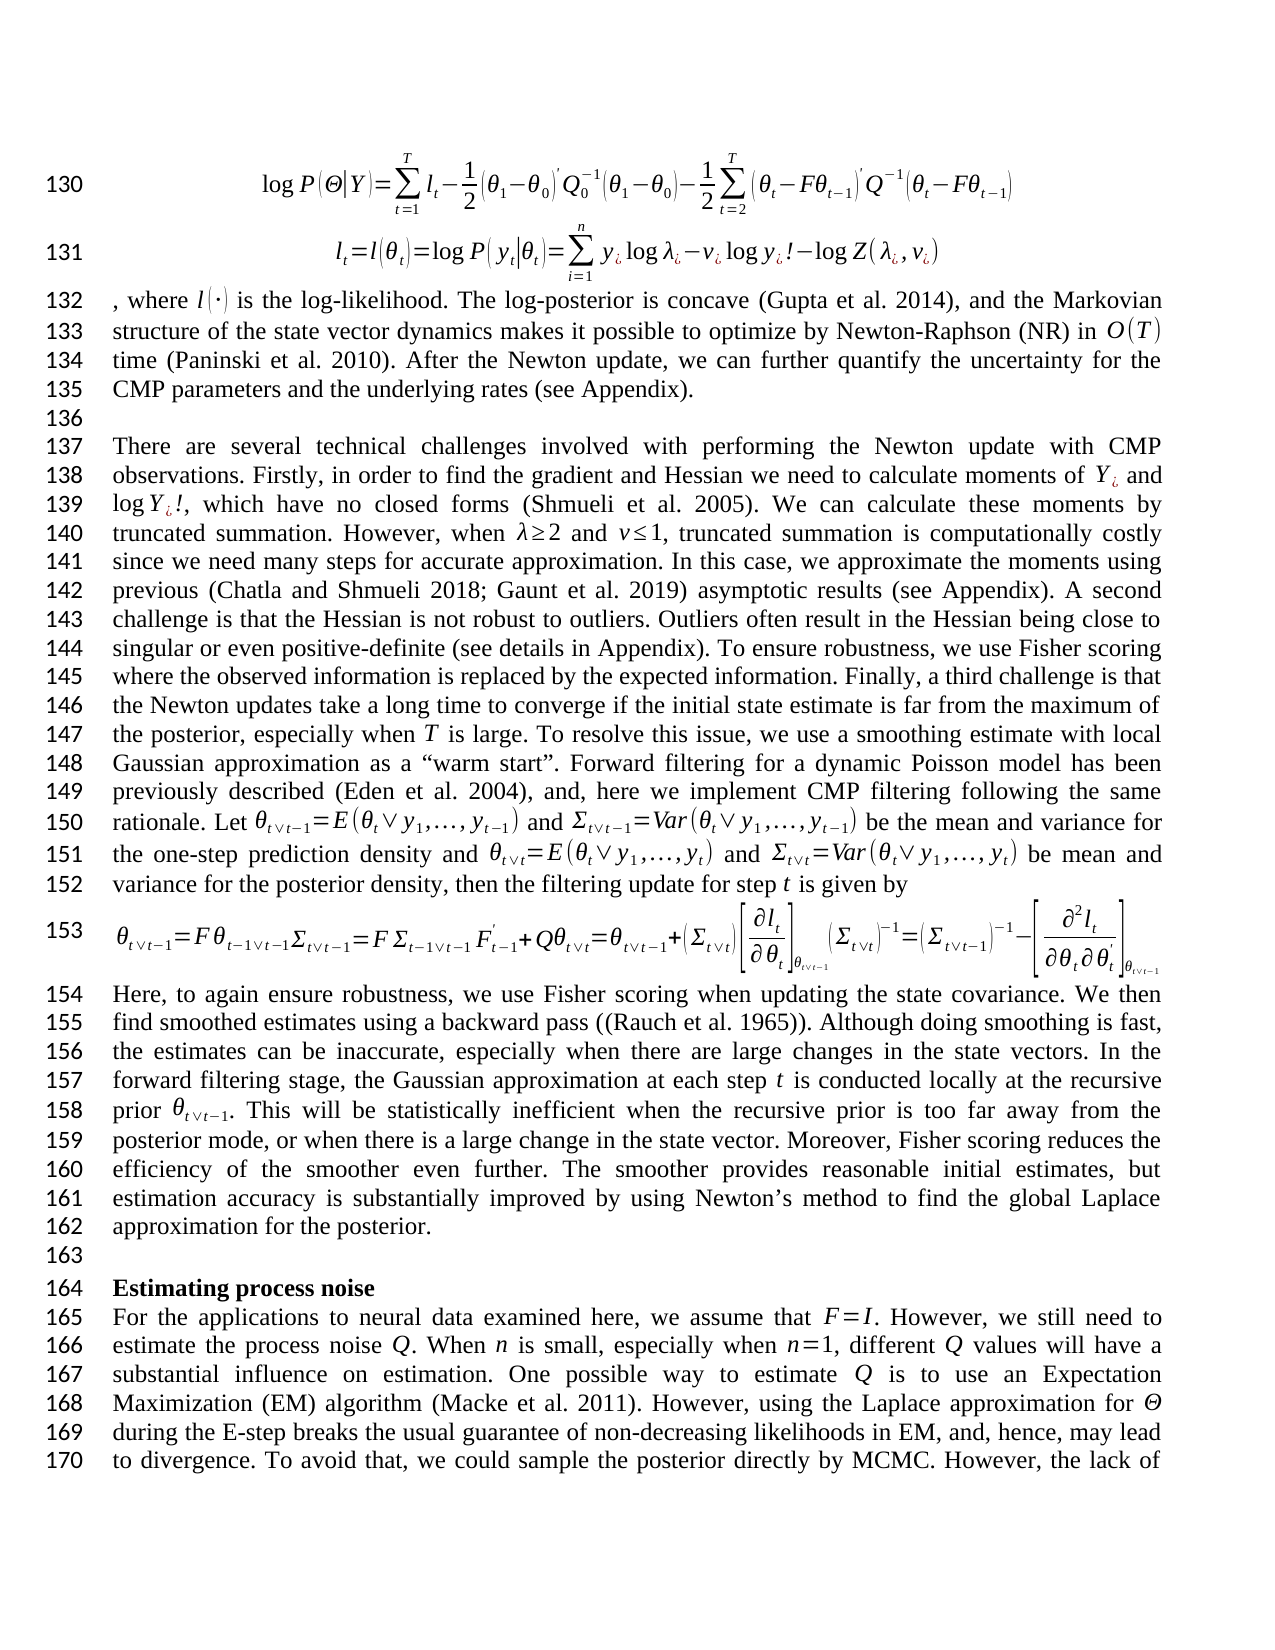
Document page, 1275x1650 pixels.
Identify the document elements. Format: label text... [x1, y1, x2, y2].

subtitle Estimating process noise [112, 1273, 1162, 1302]
text There are several technical challenges involved with performing the Newton update with CMP observations. Firstly, in order to find the gradient and Hessian we need to calculate moments of and , which have no closed forms (Shmueli et al. 2005). We can calculate these moments by truncated summation. However, when and , truncated summation is computationally costly since we need many steps for accurate approximation. In this case, we approximate the moments using previous (Chatla and Shmueli 2018; Gaunt et al. 2019) asymptotic results (see Appendix). A second challenge is that the Hessian is not robust to outliers. Outliers often result in the Hessian being close to singular or even positive-definite (see details in Appendix). To ensure robustness, we use Fisher scoring where the observed information is replaced by the expected information. Finally, a third challenge is that the Newton updates take a long time to converge if the initial state estimate is far from the maximum of the posterior, especially when is large. To resolve this issue, we use a smoothing estimate with local Gaussian approximation as a “warm start”. Forward filtering for a dynamic Poisson model has been previously described (Eden et al. 2004), and, here we implement CMP filtering following the same rationale. Let and be the mean and variance for the one-step prediction density and and be mean and variance for the posterior density, then the filtering update for step is given by [112, 431, 1162, 898]
text Here, to again ensure robustness, we use Fisher scoring when updating the state covariance. We then find smoothed estimates using a backward pass ((Rauch et al. 1965)). Although doing smoothing is fast, the estimates can be inaccurate, especially when there are large changes in the state vectors. In the forward filtering stage, the Gaussian approximation at each step is conducted locally at the recursive prior . This will be statistically inefficient when the recursive prior is too far away from the posterior mode, or when there is a large change in the state vector. Moreover, Fisher scoring reduces the efficiency of the smoother even further. The smoother provides reasonable initial estimates, but estimation accuracy is substantially improved by using Newton’s method to find the global Laplace approximation for the posterior. [112, 979, 1162, 1240]
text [112, 1302, 1162, 1474]
text , where is the log-likelihood. The log-posterior is concave (Gupta et al. 2014), and the Markovian structure of the state vector dynamics makes it possible to optimize by Newton-Raphson (NR) in time (Paninski et al. 2010). After the Newton update, we can further quantify the uncertainty for the CMP parameters and the underlying rates (see Appendix). [112, 284, 1162, 403]
